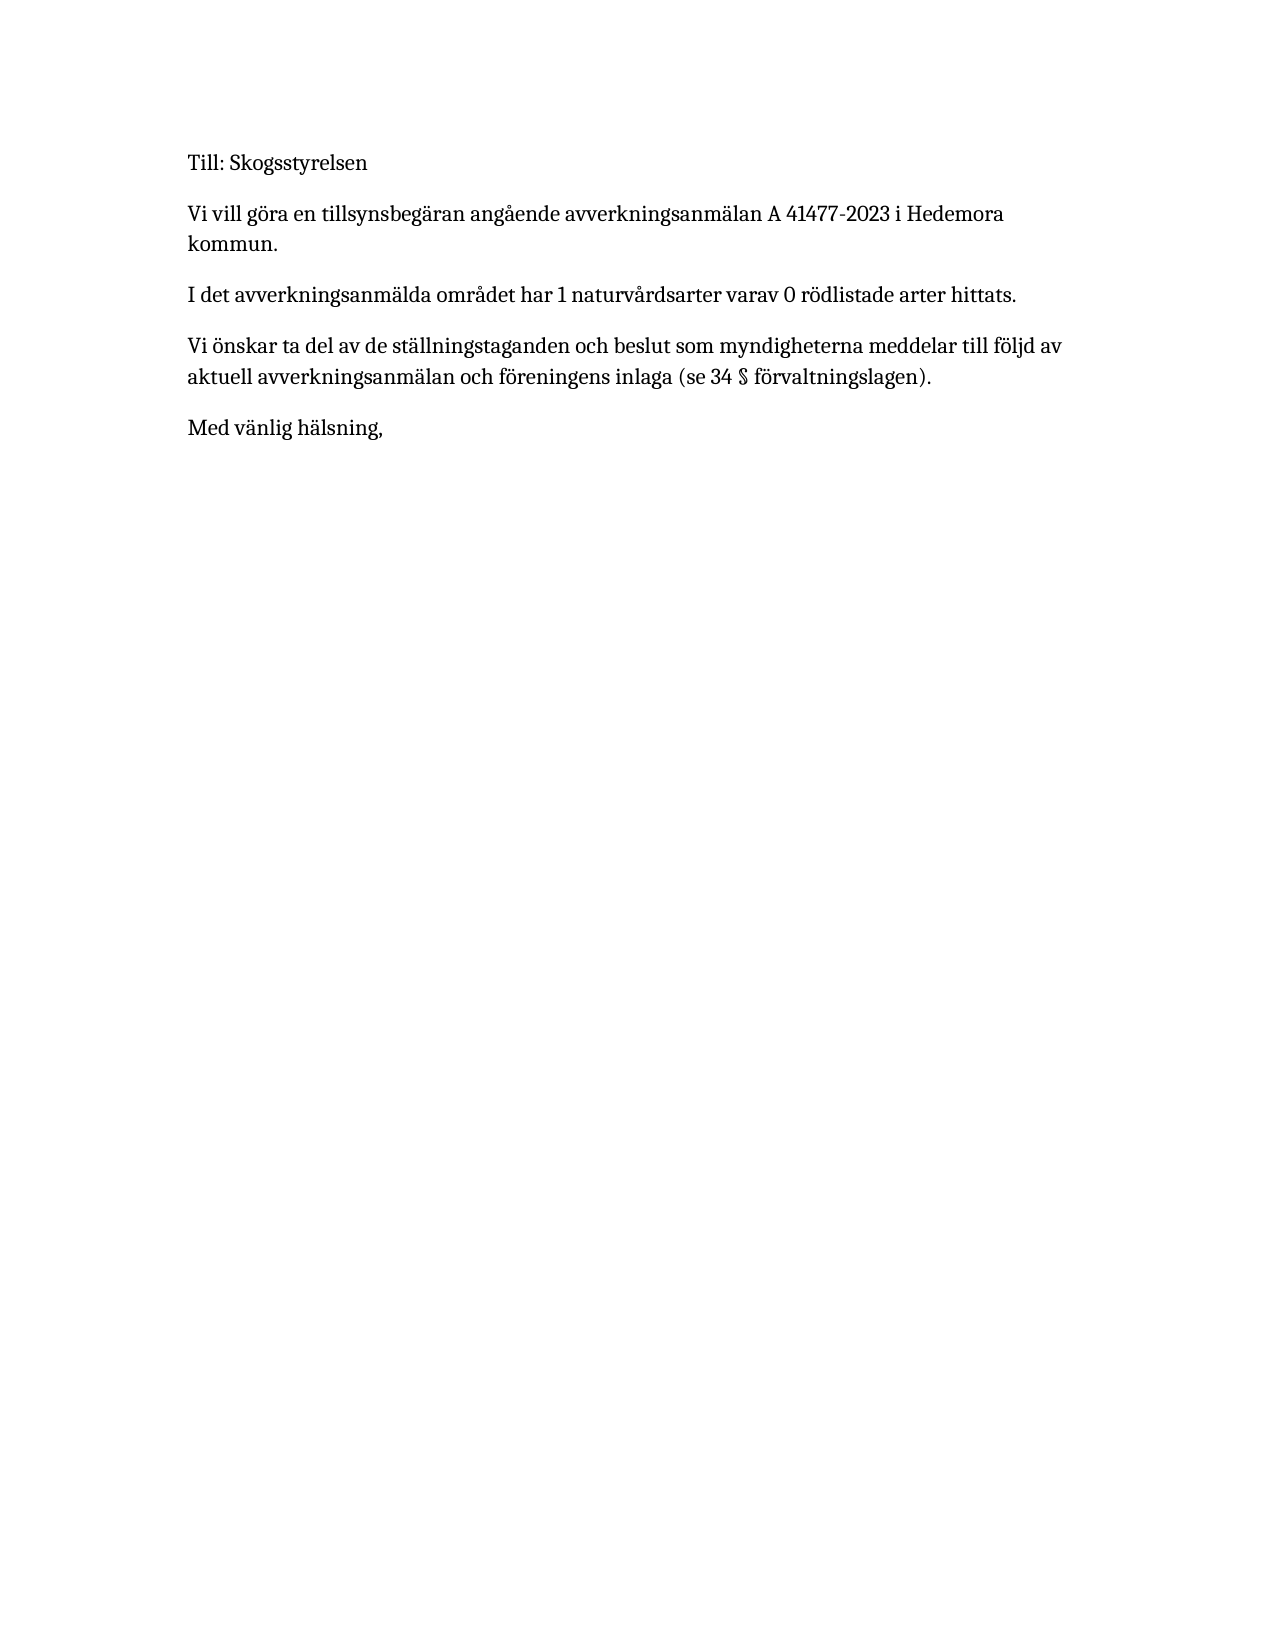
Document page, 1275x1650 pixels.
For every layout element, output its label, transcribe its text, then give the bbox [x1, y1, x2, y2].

text I det avverkningsanmälda området har 1 naturvårdsarter varav 0 rödlistade arter hittats. [187, 282, 1087, 309]
text Vi vill göra en tillsynsbegäran angående avverkningsanmälan A 41477-2023 i Hedemora kommun. [187, 201, 1087, 258]
text Vi önskar ta del av de ställningstaganden och beslut som myndigheterna meddelar till följd av aktuell avverkningsanmälan och föreningens inlaga (se 34 § förvaltningslagen). [187, 333, 1087, 390]
text Med vänlig hälsning, [187, 414, 1087, 471]
text Till: Skogsstyrelsen [187, 150, 1087, 176]
